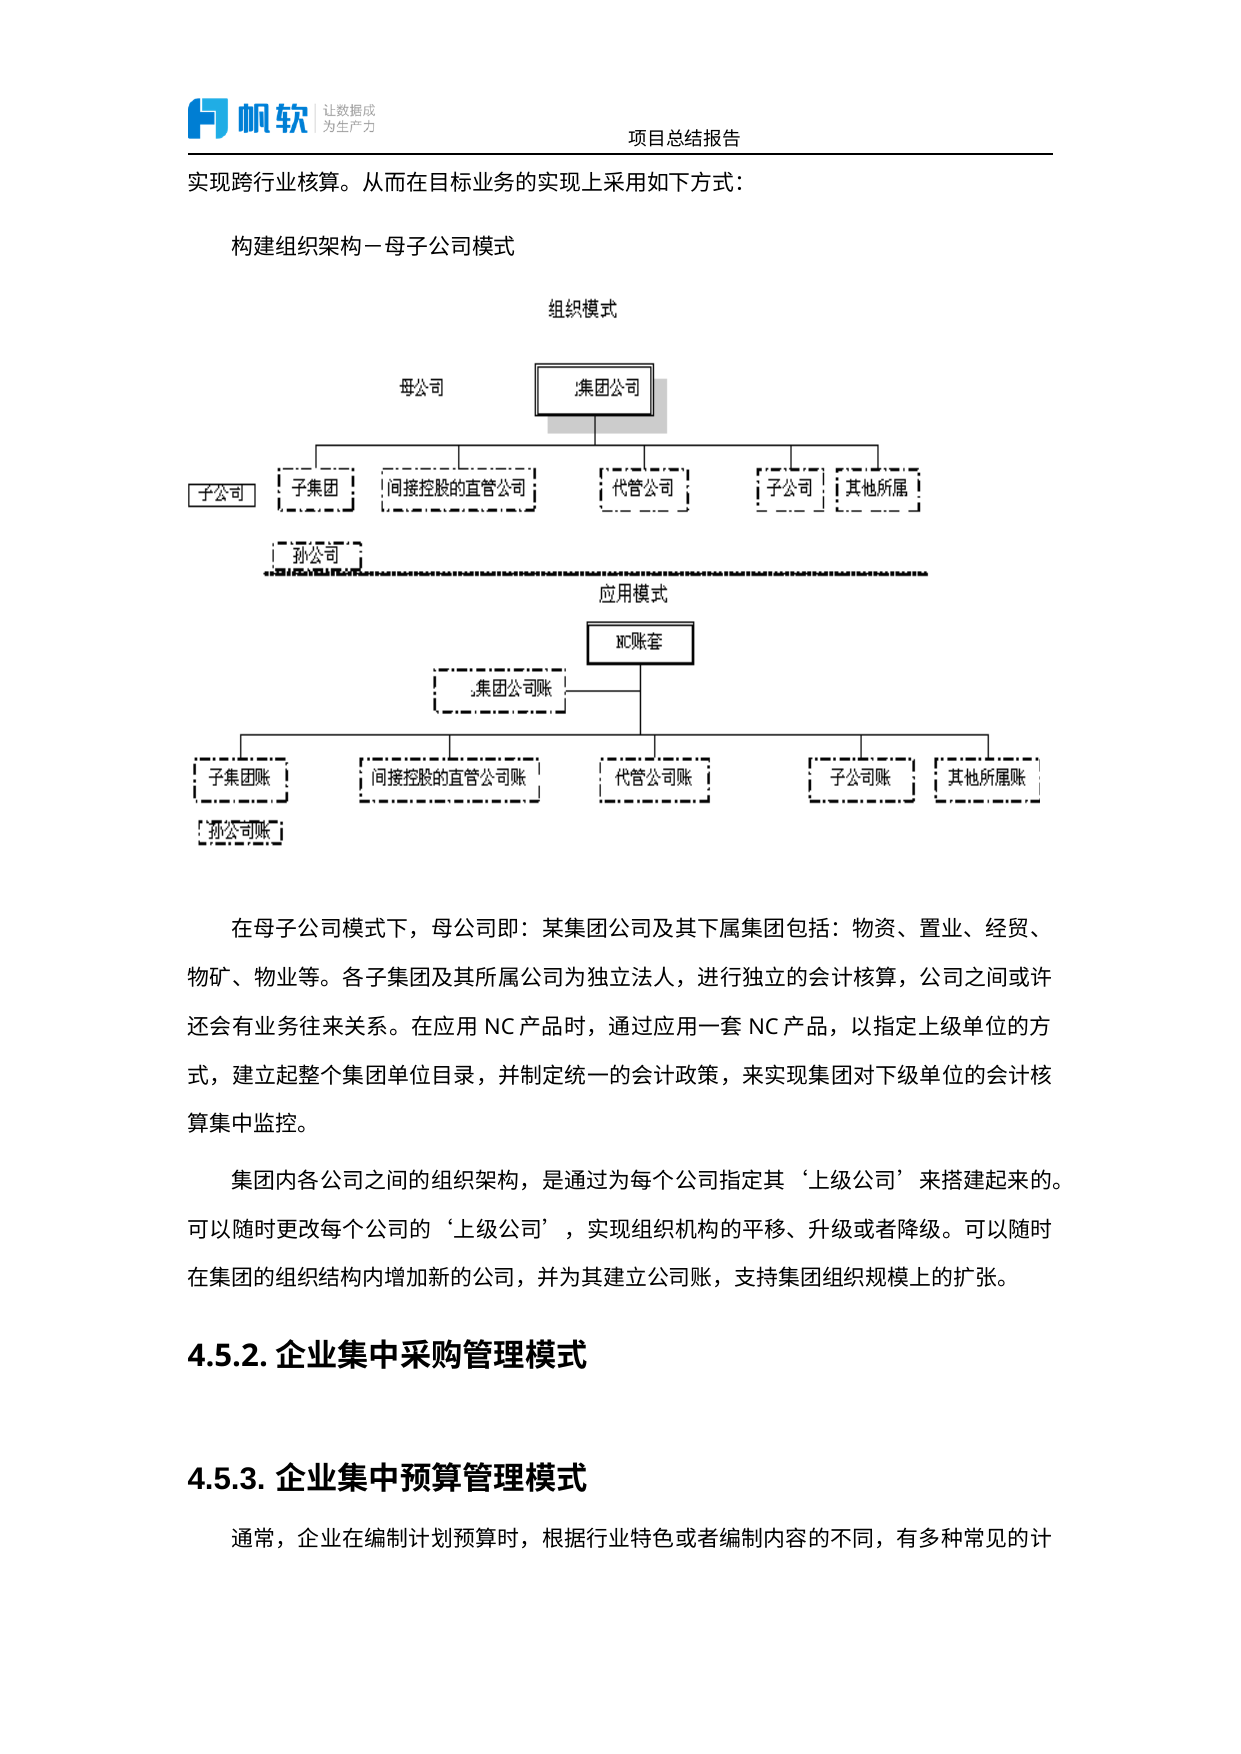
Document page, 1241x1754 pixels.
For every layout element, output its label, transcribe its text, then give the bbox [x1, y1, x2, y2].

text 构建组织架构－母子公司模式 [187, 229, 1053, 261]
subtitle 企业集中采购管理模式 [187, 1321, 1053, 1386]
picture [187, 293, 1040, 894]
text 在母子公司模式下，母公司即：某集团公司及其下属集团包括：物资、置业、经贸、物矿、物业等。各子集团及其所属公司为独立法人，进行独立的会计核算，公司之间或许还会有业务往来关系。在应用NC产品时，通过应用一套NC产品，以指定上级单位的方式，建立起整个集团单位目录，并制定统一的会计政策，来实现集团对下级单位的会计核算集中监控。 [187, 911, 1053, 1138]
subtitle 企业集中预算管理模式 [187, 1443, 1053, 1508]
text 通常，企业在编制计划预算时，根据行业特色或者编制内容的不同，有多种常见的计划体系； [187, 1521, 1053, 1553]
text 为此集团公司借助新会计制度的推行，实现会计核算体系的统一，借助一套科目体系实现跨行业核算。从而在目标业务的实现上采用如下方式： [187, 164, 1053, 197]
picture [187, 88, 375, 146]
text 集团内各公司之间的组织架构，是通过为每个公司指定其‘上级公司’来搭建起来的。可以随时更改每个公司的‘上级公司’，实现组织机构的平移、升级或者降级。可以随时在集团的组织结构内增加新的公司，并为其建立公司账，支持集团组织规模上的扩张。 [187, 1162, 1053, 1292]
